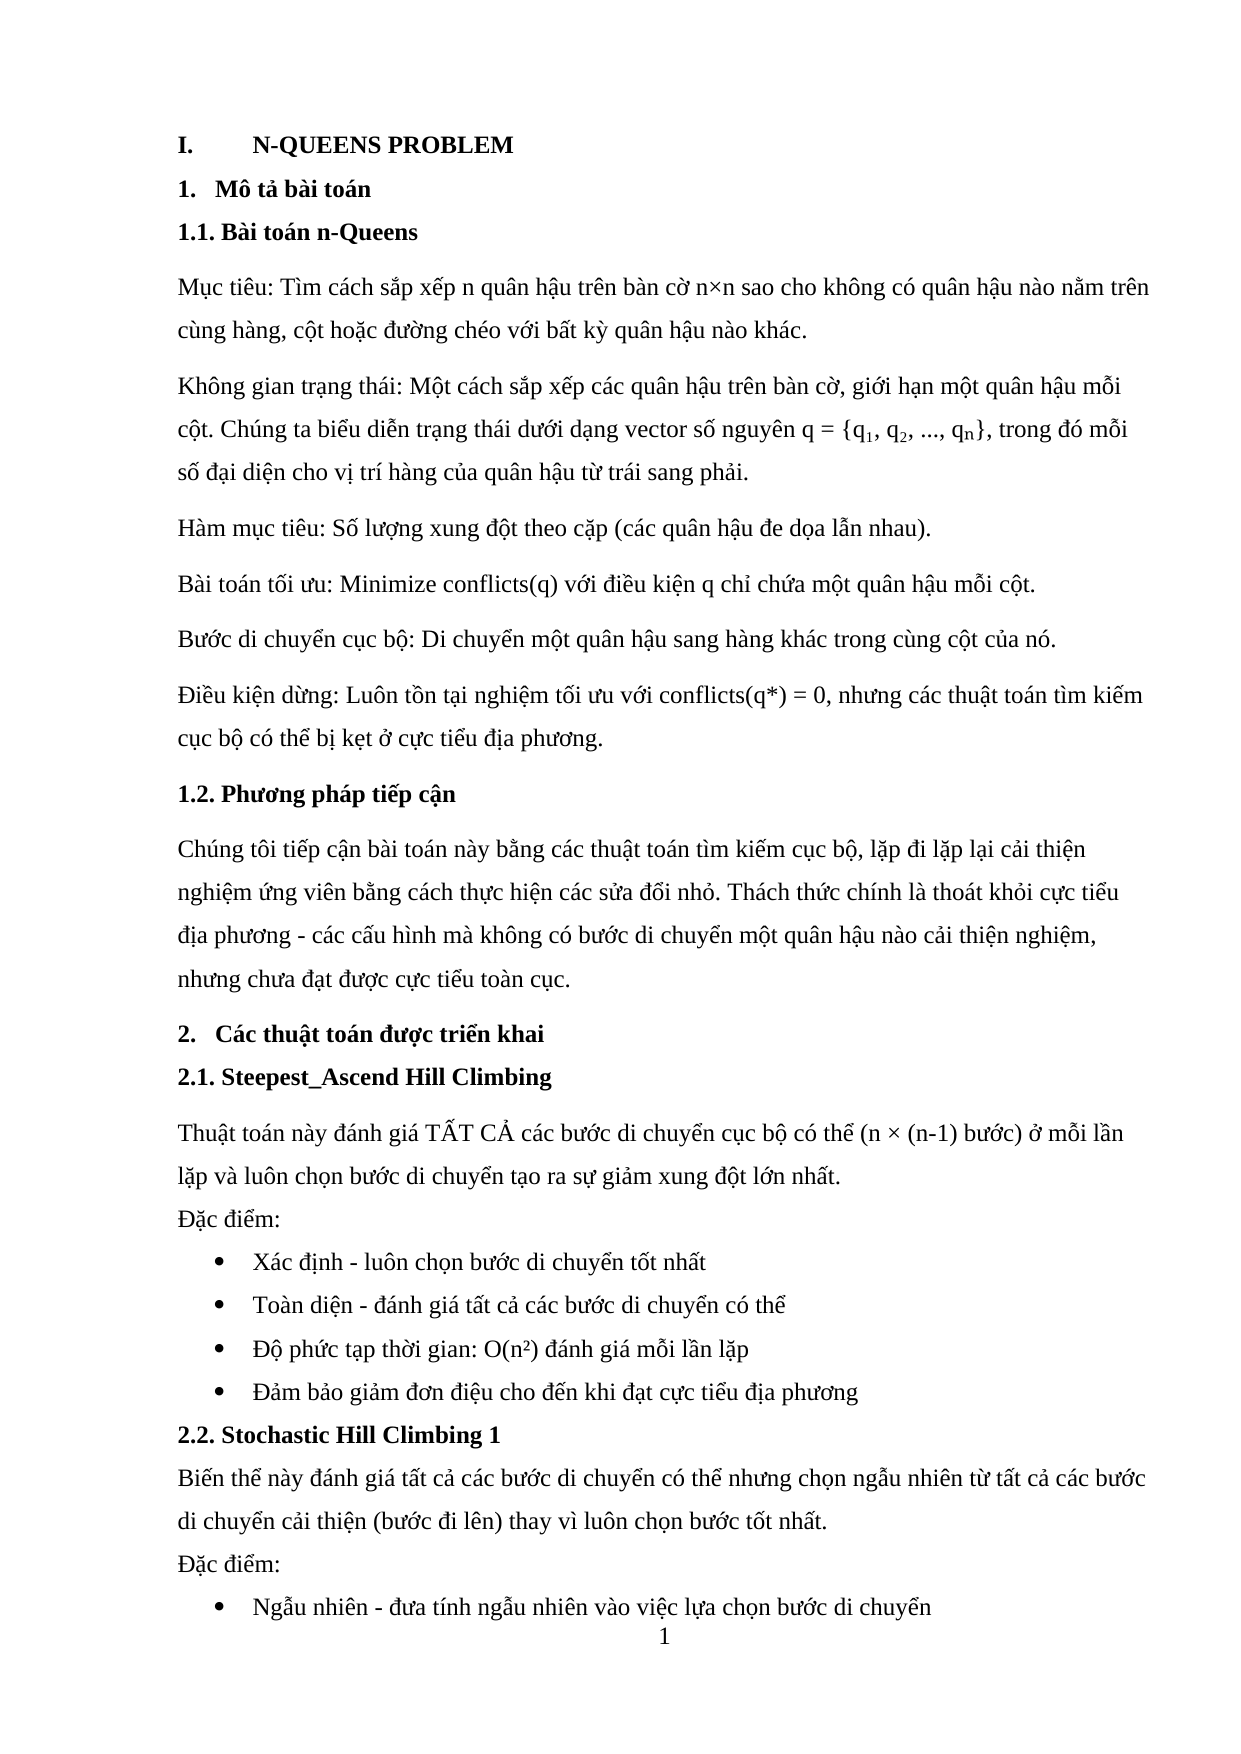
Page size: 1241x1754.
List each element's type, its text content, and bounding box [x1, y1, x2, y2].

list Phương pháp tiếp cận [177, 779, 1152, 807]
list Toàn diện - đánh giá tất cả các bước di chuyển có thể [215, 1291, 1152, 1319]
list Các thuật toán được triển khai [177, 1019, 1152, 1048]
list Ngẫu nhiên - đưa tính ngẫu nhiên vào việc lựa chọn bước di chuyển [215, 1592, 1152, 1621]
text Thuật toán này đánh giá TẤT CẢ các bước di chuyển cục bộ có thể (n × (n-1) bước) ở mỗi lần lặp và luôn chọn bước di chuyển tạo ra sự giảm xung đột lớn nhất. Đặc điểm: [177, 1118, 1152, 1233]
list Đảm bảo giảm đơn điệu cho đến khi đạt cực tiểu địa phương [215, 1377, 1152, 1406]
list Bài toán n-Queens [177, 217, 1152, 246]
text Chúng tôi tiếp cận bài toán này bằng các thuật toán tìm kiếm cục bộ, lặp đi lặp lại cải thiện nghiệm ứng viên bằng cách thực hiện các sửa đổi nhỏ. Thách thức chính là thoát khỏi cực tiểu địa phương - các cấu hình mà không có bước di chuyển một quân hậu nào cải thiện nghiệm, nhưng chưa đạt được cực tiểu toàn cục. [177, 834, 1152, 992]
list Stochastic Hill Climbing 1 [177, 1420, 1152, 1449]
text Điều kiện dừng: Luôn tồn tại nghiệm tối ưu với conflicts(q*) = 0, nhưng các thuật toán tìm kiếm cục bộ có thể bị kẹt ở cực tiểu địa phương. [177, 680, 1152, 752]
text Mục tiêu: Tìm cách sắp xếp n quân hậu trên bàn cờ n×n sao cho không có quân hậu nào nằm trên cùng hàng, cột hoặc đường chéo với bất kỳ quân hậu nào khác. [177, 272, 1152, 344]
list N-QUEENS PROBLEM [177, 131, 1152, 159]
list Xác định - luôn chọn bước di chuyển tốt nhất [215, 1247, 1152, 1276]
list Steepest_Ascend Hill Climbing [177, 1062, 1152, 1091]
text Bài toán tối ưu: Minimize conflicts(q) với điều kiện q chỉ chứa một quân hậu mỗi cột. [177, 569, 1152, 597]
list Độ phức tạp thời gian: O(n²) đánh giá mỗi lần lặp [215, 1334, 1152, 1362]
text Biến thể này đánh giá tất cả các bước di chuyển có thể nhưng chọn ngẫu nhiên từ tất cả các bước di chuyển cải thiện (bước đi lên) thay vì luôn chọn bước tốt nhất. Đặc điểm: [177, 1463, 1152, 1578]
text Hàm mục tiêu: Số lượng xung đột theo cặp (các quân hậu đe dọa lẫn nhau). [177, 513, 1152, 542]
list Mô tả bài toán [177, 174, 1152, 202]
text Bước di chuyển cục bộ: Di chuyển một quân hậu sang hàng khác trong cùng cột của nó. [177, 624, 1152, 653]
text Không gian trạng thái: Một cách sắp xếp các quân hậu trên bàn cờ, giới hạn một quân hậu mỗi cột. Chúng ta biểu diễn trạng thái dưới dạng vector số nguyên q = {q₁, q₂, ..., qₙ}, trong đó mỗi số đại diện cho vị trí hàng của quân hậu từ trái sang phải. [177, 371, 1152, 486]
